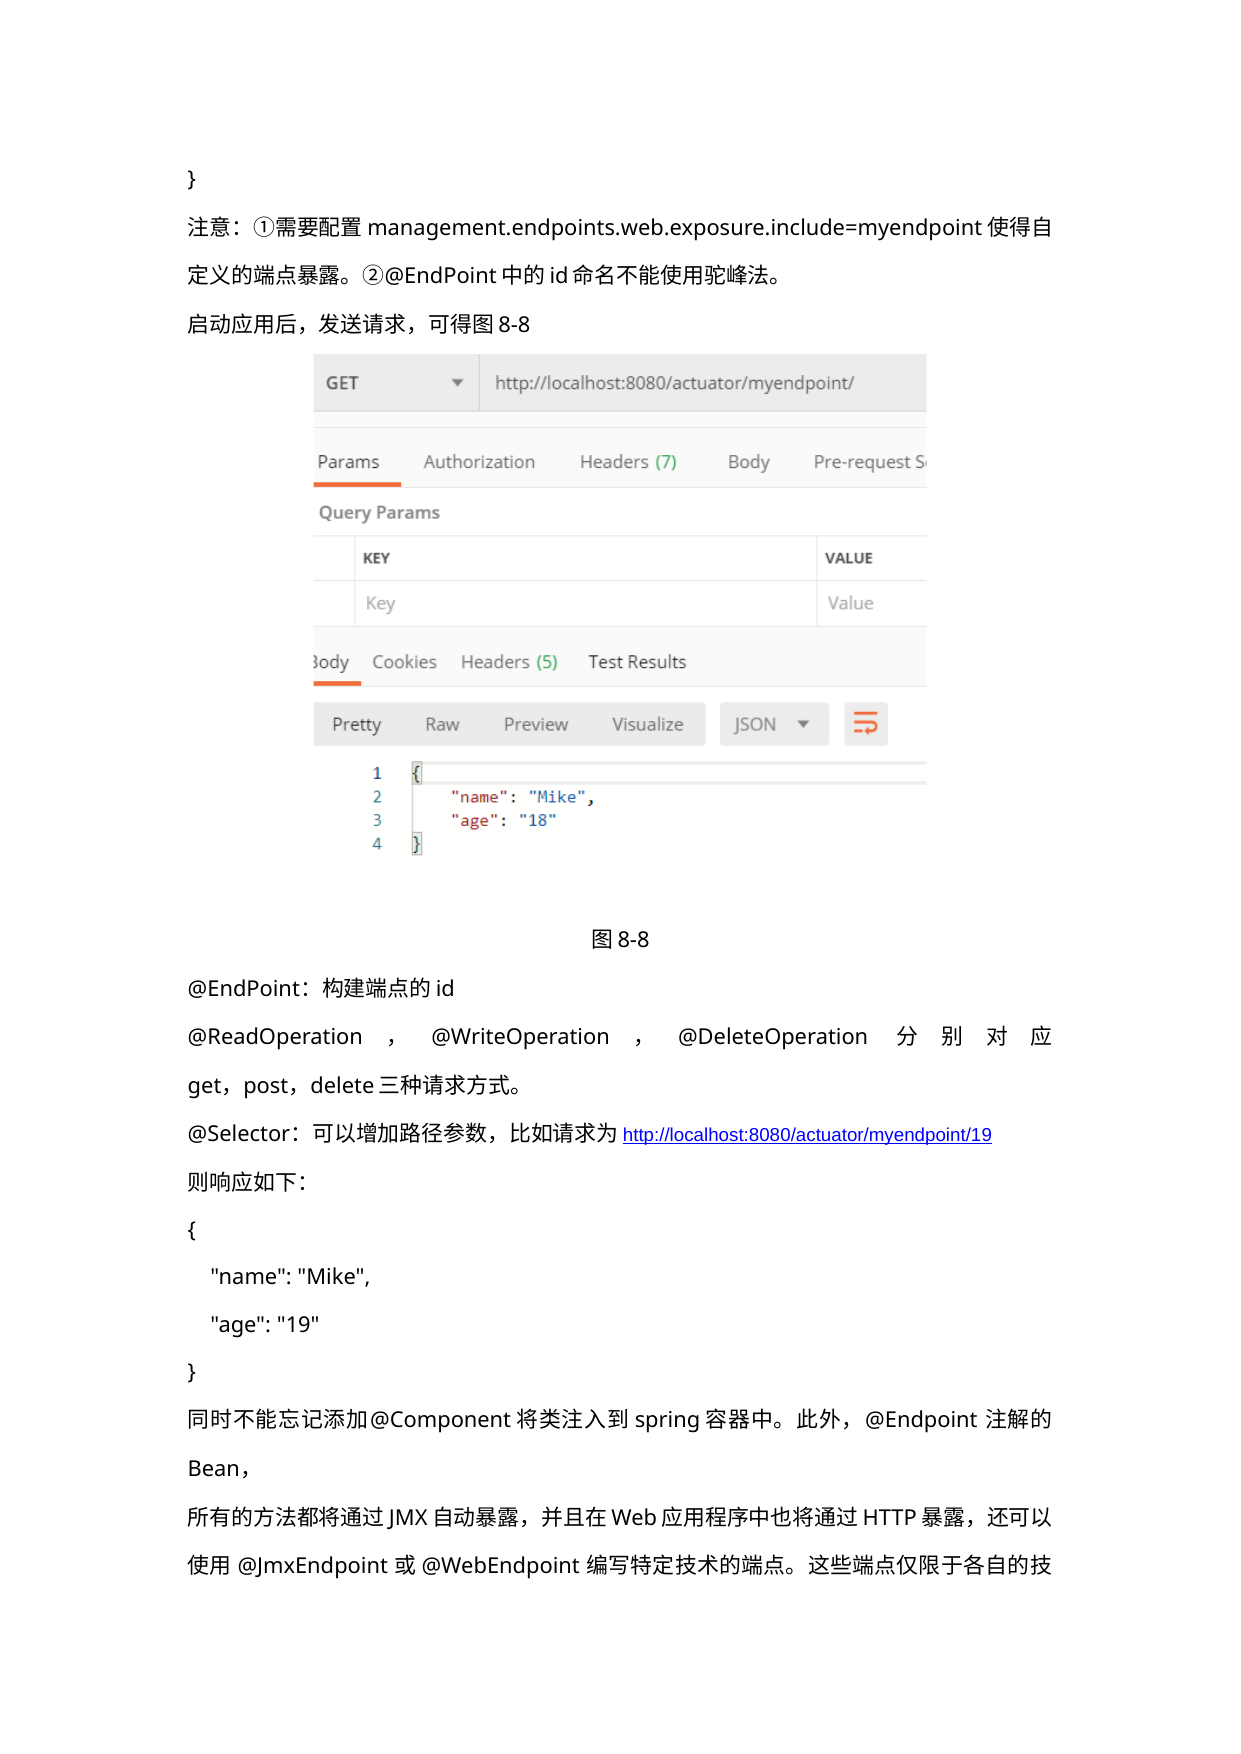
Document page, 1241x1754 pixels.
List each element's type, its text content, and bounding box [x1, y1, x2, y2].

text @EndPoint：构建端点的id [187, 971, 1053, 1003]
text 图8-8 [187, 922, 1053, 955]
text 则响应如下： [187, 1164, 1053, 1197]
text } [187, 1355, 1053, 1387]
text 启动应用后，发送请求，可得图8-8 [187, 306, 1053, 339]
text } [187, 162, 1053, 194]
picture [313, 354, 927, 879]
text 注意：①需要配置management.endpoints.web.exposure.include=myendpoint使得自定义的端点暴露。②@EndPoint中的id命名不能使用驼峰法。 [187, 209, 1053, 291]
text { [187, 1213, 1053, 1245]
text @ReadOperation，@WriteOperation，@DeleteOperation分别对应get，post，delete三种请求方式。 [187, 1019, 1053, 1100]
text @Selector：可以增加路径参数，比如请求为http://localhost:8080/actuator/myendpoint/19 [187, 1116, 1053, 1148]
text 同时不能忘记添加@Component将类注入到spring容器中。此外，@Endpoint 注解的 Bean， [187, 1402, 1053, 1483]
text "age": "19" [187, 1307, 1053, 1340]
text "name": "Mike", [187, 1260, 1053, 1292]
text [187, 1499, 1053, 1581]
